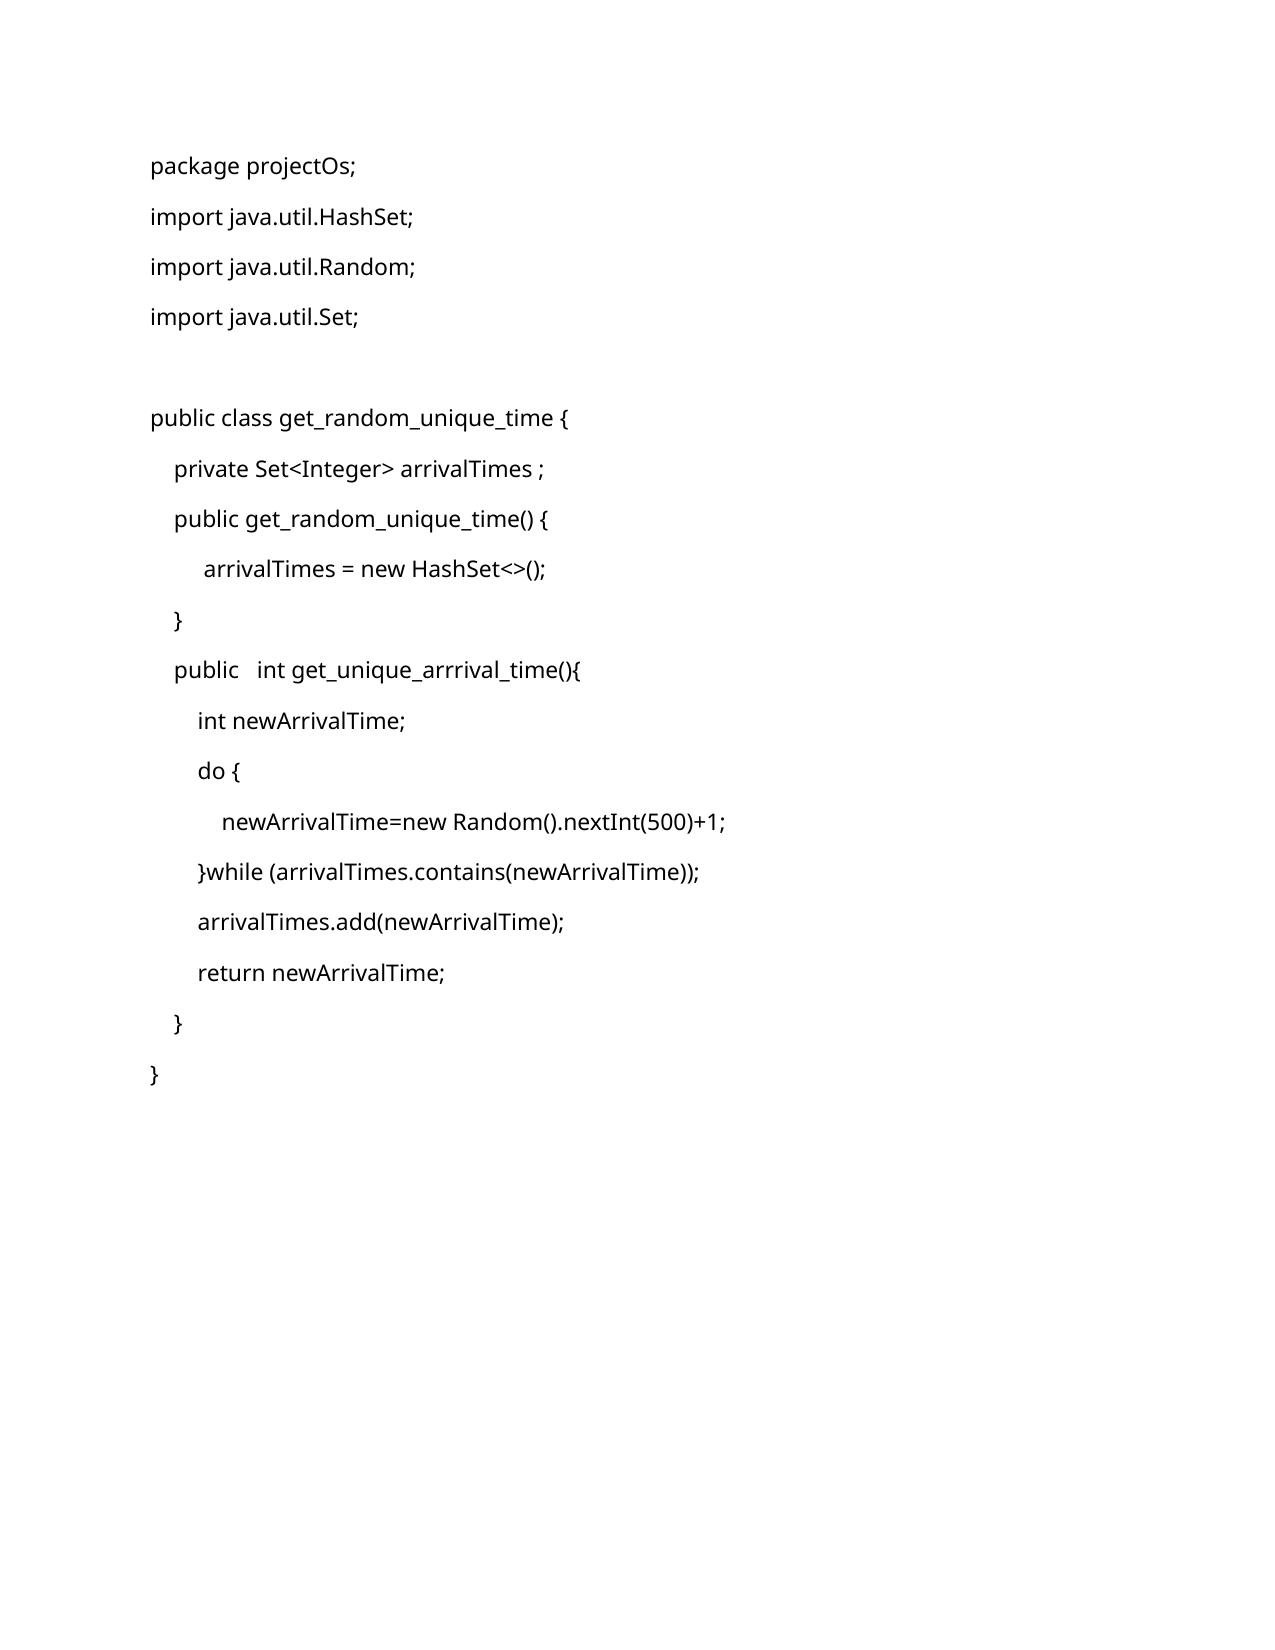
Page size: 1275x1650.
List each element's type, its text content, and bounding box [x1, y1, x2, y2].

text }while (arrivalTimes.contains(newArrivalTime)); [150, 856, 1125, 887]
text } [150, 604, 1125, 635]
text int newArrivalTime; [150, 704, 1125, 736]
text public int get_unique_arrrival_time(){ [150, 654, 1125, 685]
text arrivalTimes = new HashSet<>(); [150, 553, 1125, 584]
text } [150, 1007, 1125, 1038]
text public get_random_unique_time() { [150, 503, 1125, 534]
text import java.util.HashSet; [150, 200, 1125, 232]
text import java.util.Set; [150, 301, 1125, 332]
text arrivalTimes.add(newArrivalTime); [150, 906, 1125, 937]
text private Set<Integer> arrivalTimes ; [150, 452, 1125, 484]
text return newArrivalTime; [150, 957, 1125, 988]
text newArrivalTime=new Random().nextInt(500)+1; [150, 805, 1125, 837]
text } [150, 1057, 1125, 1089]
text do { [150, 755, 1125, 786]
text public class get_random_unique_time { [150, 402, 1125, 433]
text import java.util.Random; [150, 251, 1125, 282]
text package projectOs; [150, 150, 1125, 181]
